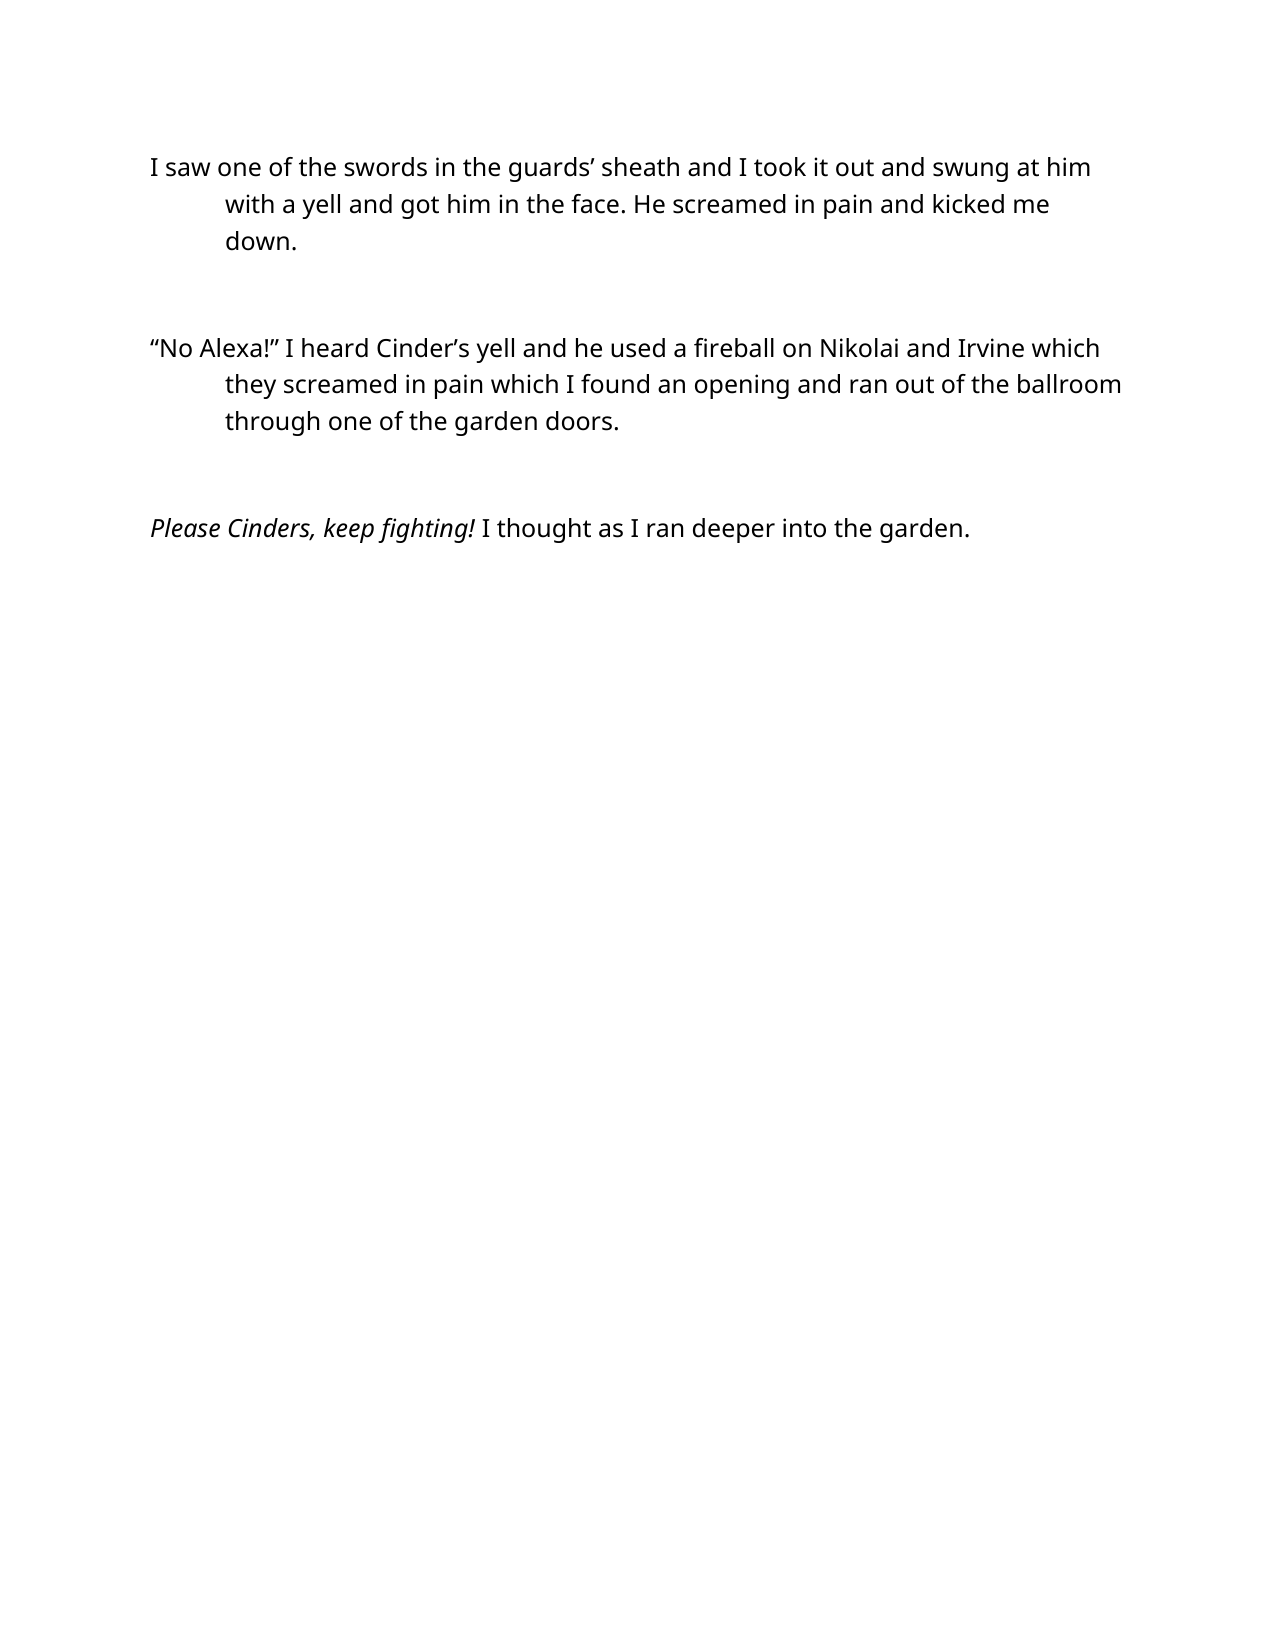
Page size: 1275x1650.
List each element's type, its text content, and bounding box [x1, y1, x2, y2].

text “No Alexa!” I heard Cinder’s yell and he used a fireball on Nikolai and Irvine which they screamed in pain which I found an opening and ran out of the ballroom through one of the garden doors. [150, 330, 1125, 438]
text Please Cinders, keep fighting! I thought as I ran deeper into the garden. [150, 511, 1125, 545]
text I saw one of the swords in the guards’ sheath and I took it out and swung at him with a yell and got him in the face. He screamed in pain and kicked me down. [150, 150, 1125, 258]
